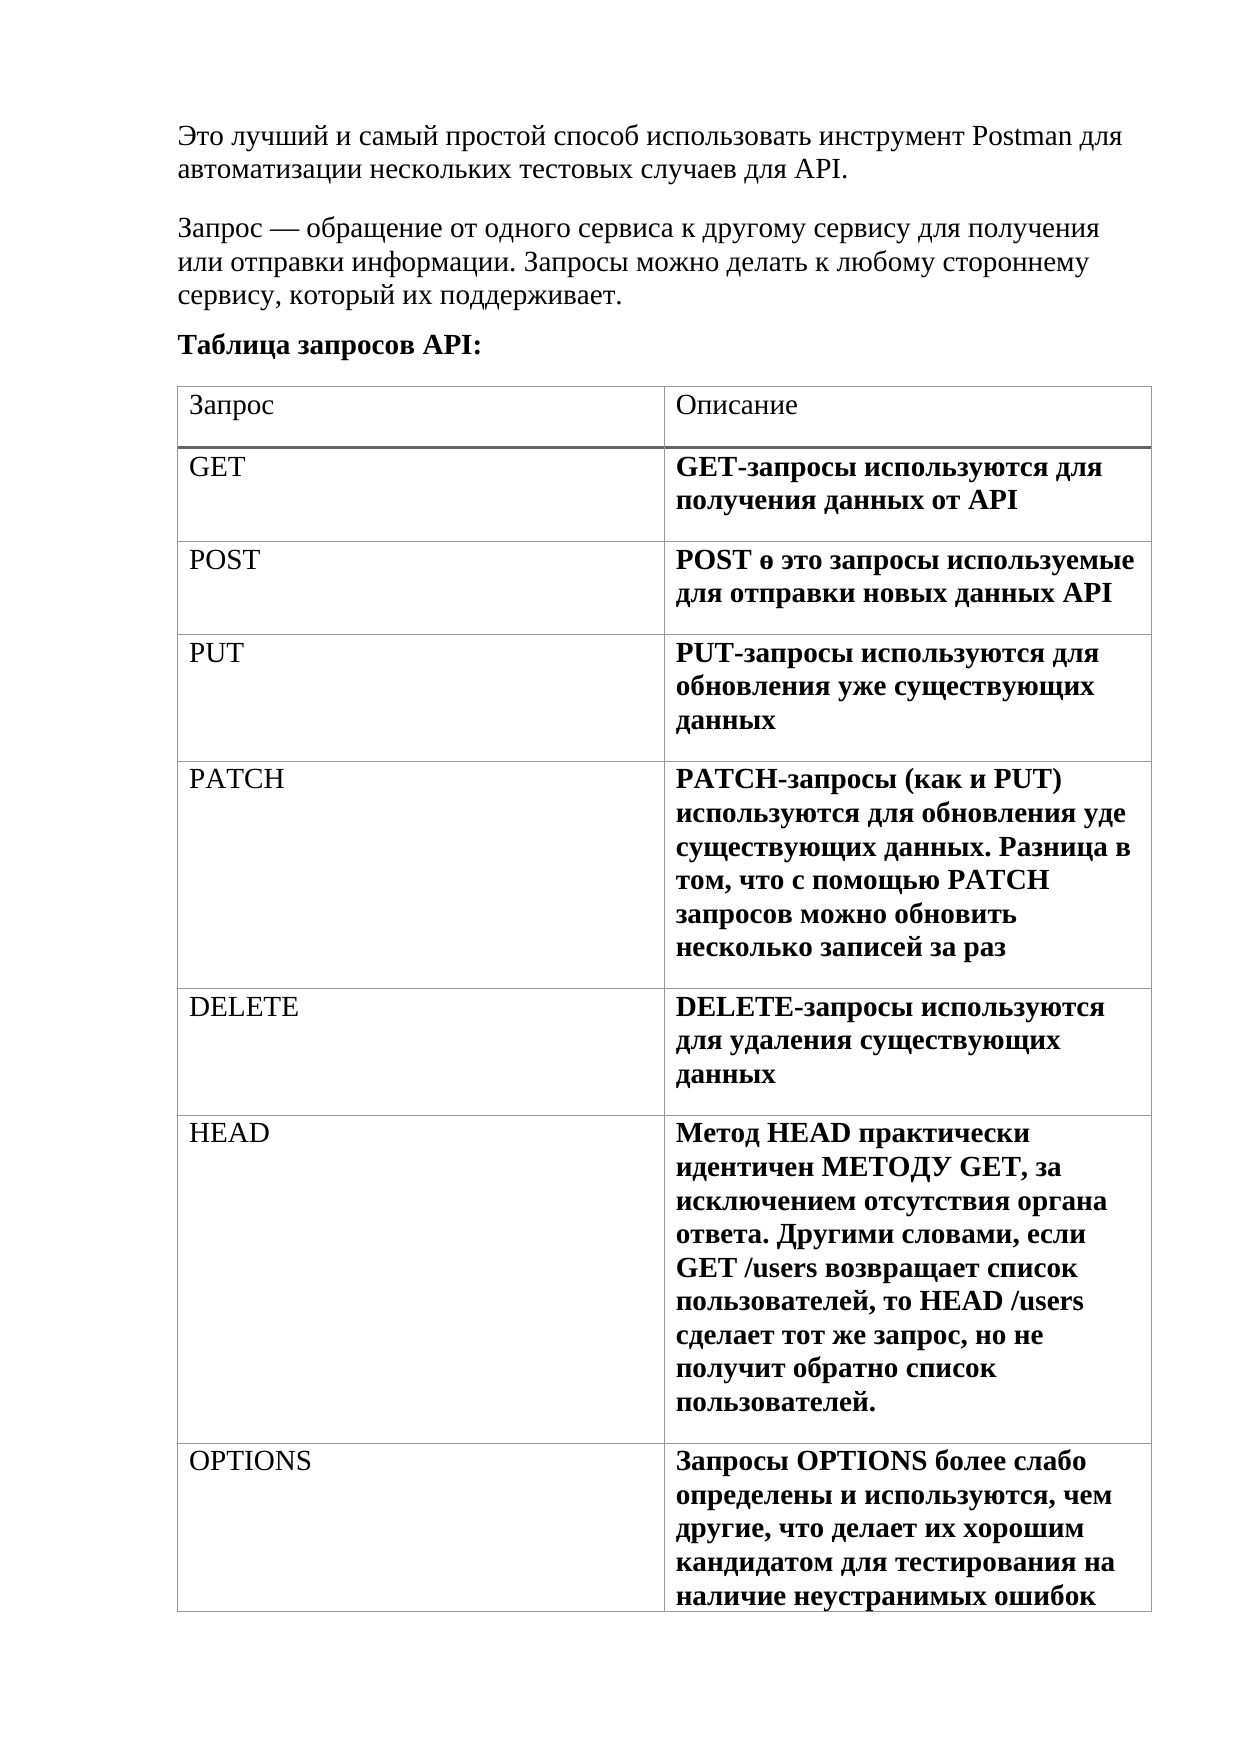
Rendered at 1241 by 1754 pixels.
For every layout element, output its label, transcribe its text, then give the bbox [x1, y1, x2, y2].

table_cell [665, 1444, 1151, 1611]
table_cell PUT [178, 635, 664, 761]
table_cell DELETE [178, 989, 664, 1114]
text Запрос — обращение от одного сервиса к другому сервису для получения или отправки информации. Запросы можно делать к любому стороннему сервису, который их поддерживает. [177, 210, 1152, 311]
table_cell PUT-запросы используются для обновления уже существующих данных [665, 635, 1151, 761]
table_cell POST ө это запросы используемые для отправки новых данных API [665, 542, 1151, 634]
table_cell Метод HEAD практически идентичен МЕТОДУ GET, за исключением отсутствия органа ответа. Другими словами, если GET /users возвращает список пользователей, то HEAD /users сделает тот же запрос, но не получит обратно список пользователей. [665, 1116, 1151, 1442]
table_cell POST [178, 542, 664, 634]
table_cell PATCH [178, 762, 664, 988]
table_header Описание [665, 387, 1151, 446]
table_cell GET [178, 449, 664, 541]
table_header Запрос [178, 387, 664, 446]
table_cell HEAD [178, 1116, 664, 1442]
text Это лучший и самый простой способ использовать инструмент Postman для автоматизации нескольких тестовых случаев для API. [849, 118, 1152, 185]
table_cell GET-запросы используются для получения данных от API [665, 449, 1151, 541]
text Таблица запросов API: [177, 327, 1152, 361]
table_cell PATCH-запросы (как и PUT) используются для обновления уде существующих данных. Разница в том, что с помощью PATCH запросов можно обновить несколько записей за раз [665, 762, 1151, 988]
table_cell DELETE-запросы используются для удаления существующих данных [665, 989, 1151, 1114]
table_cell OPTIONS [178, 1444, 664, 1611]
